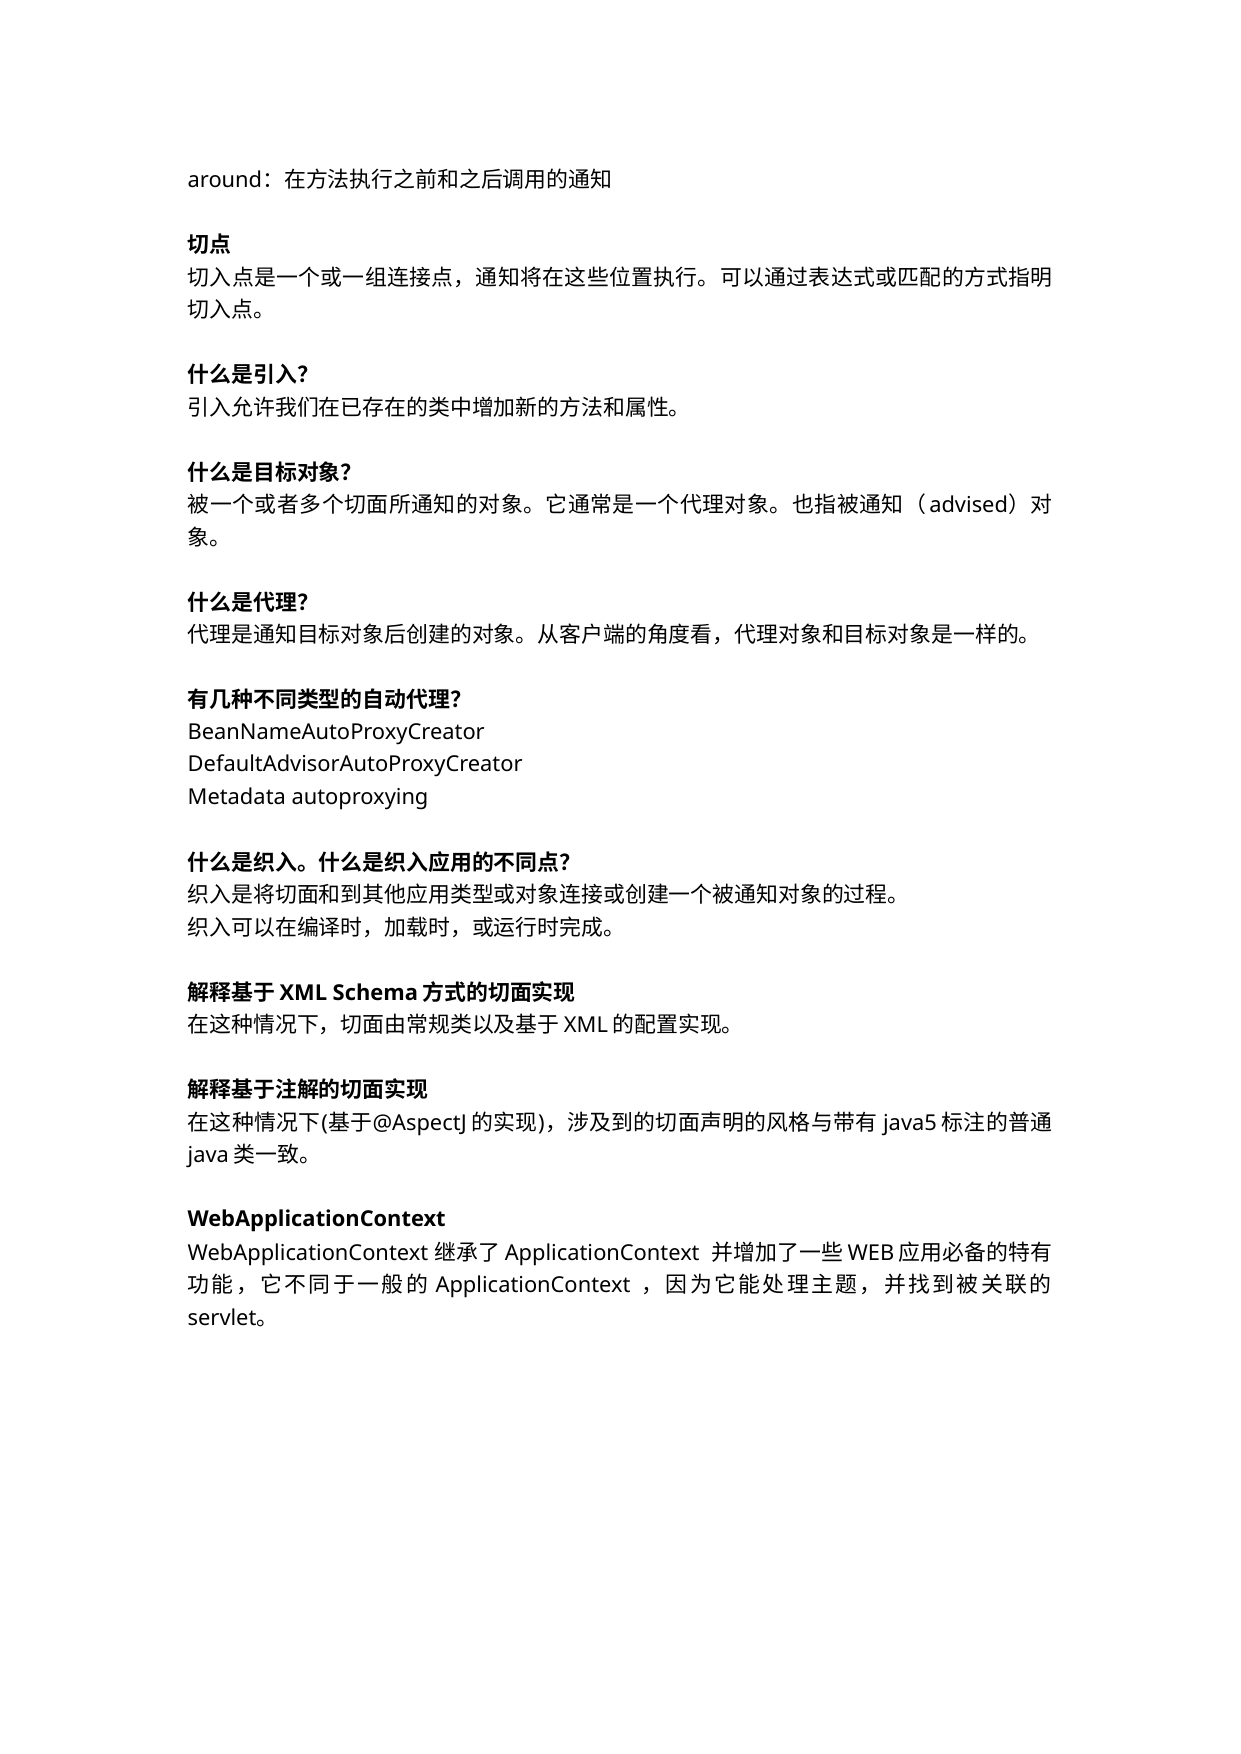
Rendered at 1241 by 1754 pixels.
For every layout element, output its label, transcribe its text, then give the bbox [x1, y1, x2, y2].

text around：在方法执行之前和之后调用的通知 [187, 162, 1053, 194]
text 切点 [187, 227, 1053, 259]
text 有几种不同类型的自动代理？ [187, 682, 1053, 714]
text BeanNameAutoProxyCreator [187, 714, 1053, 747]
text 什么是目标对象？ [187, 454, 1053, 487]
text 在这种情况下(基于@AspectJ的实现)，涉及到的切面声明的风格与带有java5标注的普通java类一致。 [187, 1104, 1053, 1169]
text 切入点是一个或一组连接点，通知将在这些位置执行。可以通过表达式或匹配的方式指明切入点。 [187, 259, 1053, 324]
text DefaultAdvisorAutoProxyCreator [187, 747, 1053, 779]
text Metadata autoproxying [187, 779, 1053, 812]
text 解释基于XML Schema方式的切面实现 [187, 974, 1053, 1007]
text 织入可以在编译时，加载时，或运行时完成。 [187, 909, 1053, 942]
text 在这种情况下，切面由常规类以及基于XML的配置实现。 [187, 1007, 1053, 1039]
text 解释基于注解的切面实现 [187, 1072, 1053, 1104]
text 被一个或者多个切面所通知的对象。它通常是一个代理对象。也指被通知（advised）对象。 [187, 487, 1053, 552]
text WebApplicationContext 继承了ApplicationContext 并增加了一些WEB应用必备的特有功能，它不同于一般的ApplicationContext ，因为它能处理主题，并找到被关联的servlet。 [187, 1234, 1053, 1332]
text WebApplicationContext [187, 1202, 1053, 1234]
text 织入是将切面和到其他应用类型或对象连接或创建一个被通知对象的过程。 [187, 877, 1053, 909]
text 引入允许我们在已存在的类中增加新的方法和属性。 [187, 389, 1053, 422]
text 什么是引入？ [187, 357, 1053, 389]
text 什么是织入。什么是织入应用的不同点？ [187, 844, 1053, 877]
text 什么是代理？ [187, 584, 1053, 617]
text 代理是通知目标对象后创建的对象。从客户端的角度看，代理对象和目标对象是一样的。 [187, 617, 1053, 649]
